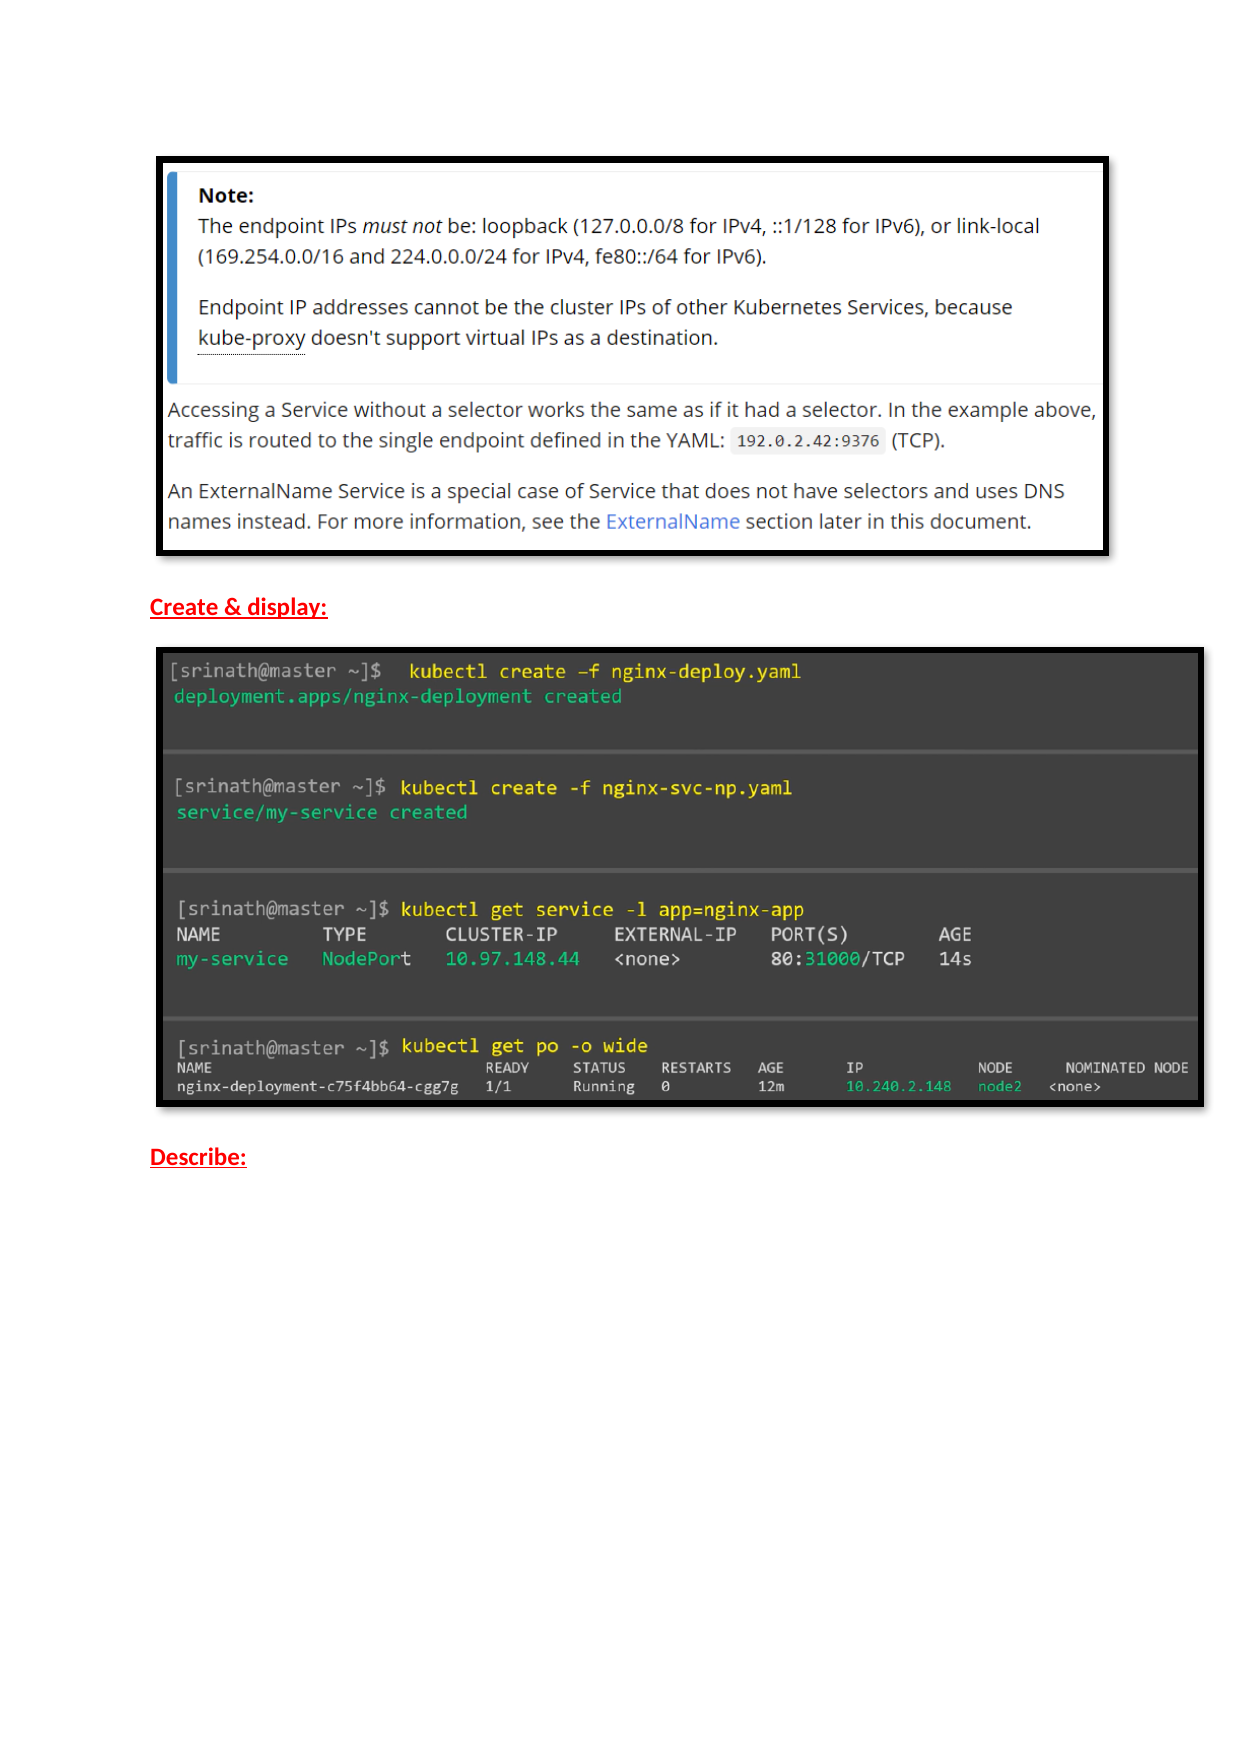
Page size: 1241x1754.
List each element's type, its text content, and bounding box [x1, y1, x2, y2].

text Describe: [150, 1141, 1090, 1171]
picture [163, 653, 1198, 1100]
text Create & display: [150, 591, 1090, 621]
picture [163, 163, 1103, 550]
